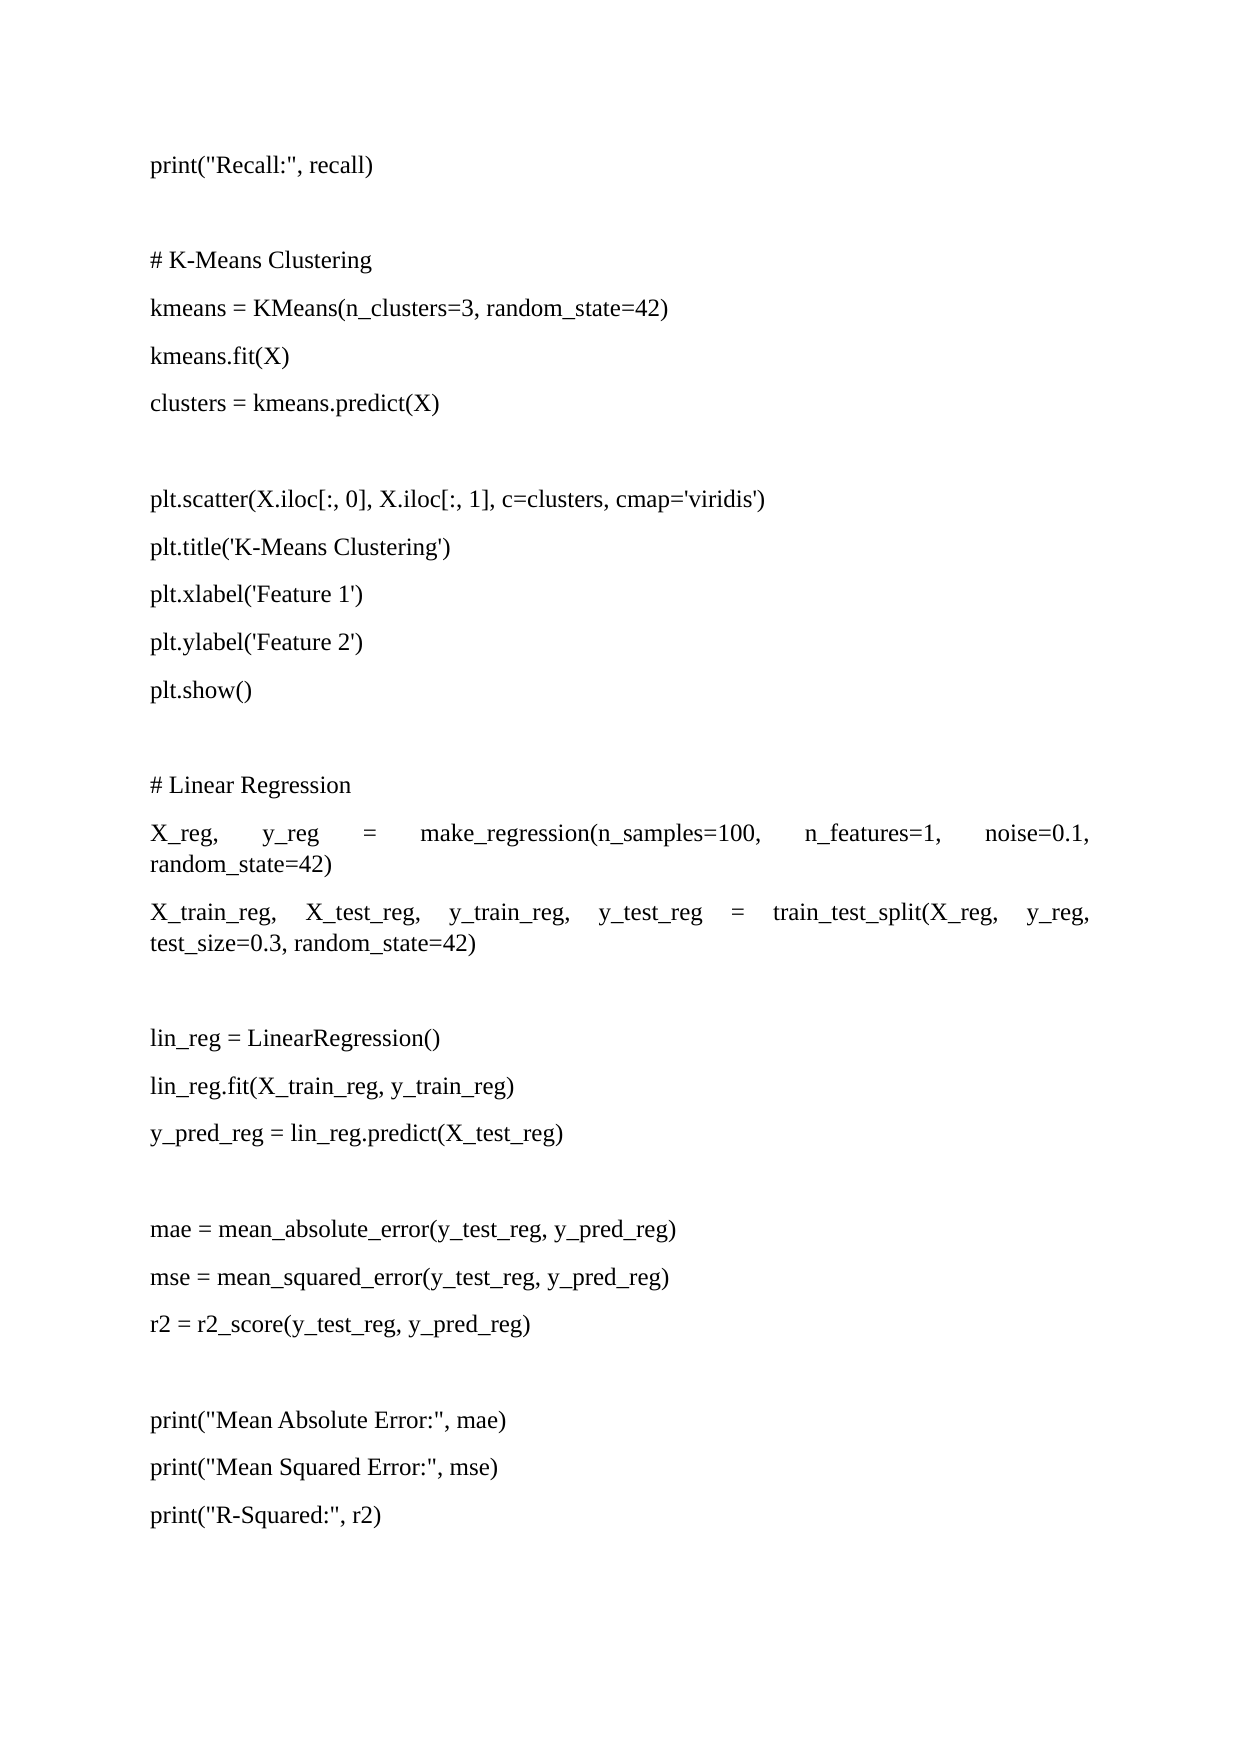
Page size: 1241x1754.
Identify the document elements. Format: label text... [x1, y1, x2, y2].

text print("R-Squared:", r2) [150, 1500, 1090, 1529]
text print("Mean Absolute Error:", mae) [150, 1405, 1090, 1433]
text plt.show() [150, 675, 1090, 703]
text # Linear Regression [150, 770, 1090, 799]
text mae = mean_absolute_error(y_test_reg, y_pred_reg) [150, 1214, 1090, 1243]
text kmeans.fit(X) [150, 341, 1090, 369]
text clusters = kmeans.predict(X) [150, 388, 1090, 417]
text y_pred_reg = lin_reg.predict(X_test_reg) [150, 1118, 1090, 1147]
text X_reg, y_reg = make_regression(n_samples=100, n_features=1, noise=0.1, random_state=42) [150, 818, 1090, 878]
text plt.xlabel('Feature 1') [150, 579, 1090, 608]
text plt.title('K-Means Clustering') [150, 532, 1090, 560]
text lin_reg.fit(X_train_reg, y_train_reg) [150, 1071, 1090, 1099]
text mse = mean_squared_error(y_test_reg, y_pred_reg) [150, 1262, 1090, 1290]
text print("Mean Squared Error:", mse) [150, 1452, 1090, 1481]
text plt.scatter(X.iloc[:, 0], X.iloc[:, 1], c=clusters, cmap='viridis') [150, 484, 1090, 513]
text plt.ylabel('Feature 2') [150, 627, 1090, 656]
text print("Recall:", recall) [150, 150, 1090, 179]
text kmeans = KMeans(n_clusters=3, random_state=42) [150, 293, 1090, 322]
text # K-Means Clustering [150, 245, 1090, 274]
text lin_reg = LinearRegression() [150, 1023, 1090, 1052]
text X_train_reg, X_test_reg, y_train_reg, y_test_reg = train_test_split(X_reg, y_reg, test_size=0.3, random_state=42) [150, 897, 1090, 956]
text r2 = r2_score(y_test_reg, y_pred_reg) [150, 1309, 1090, 1338]
